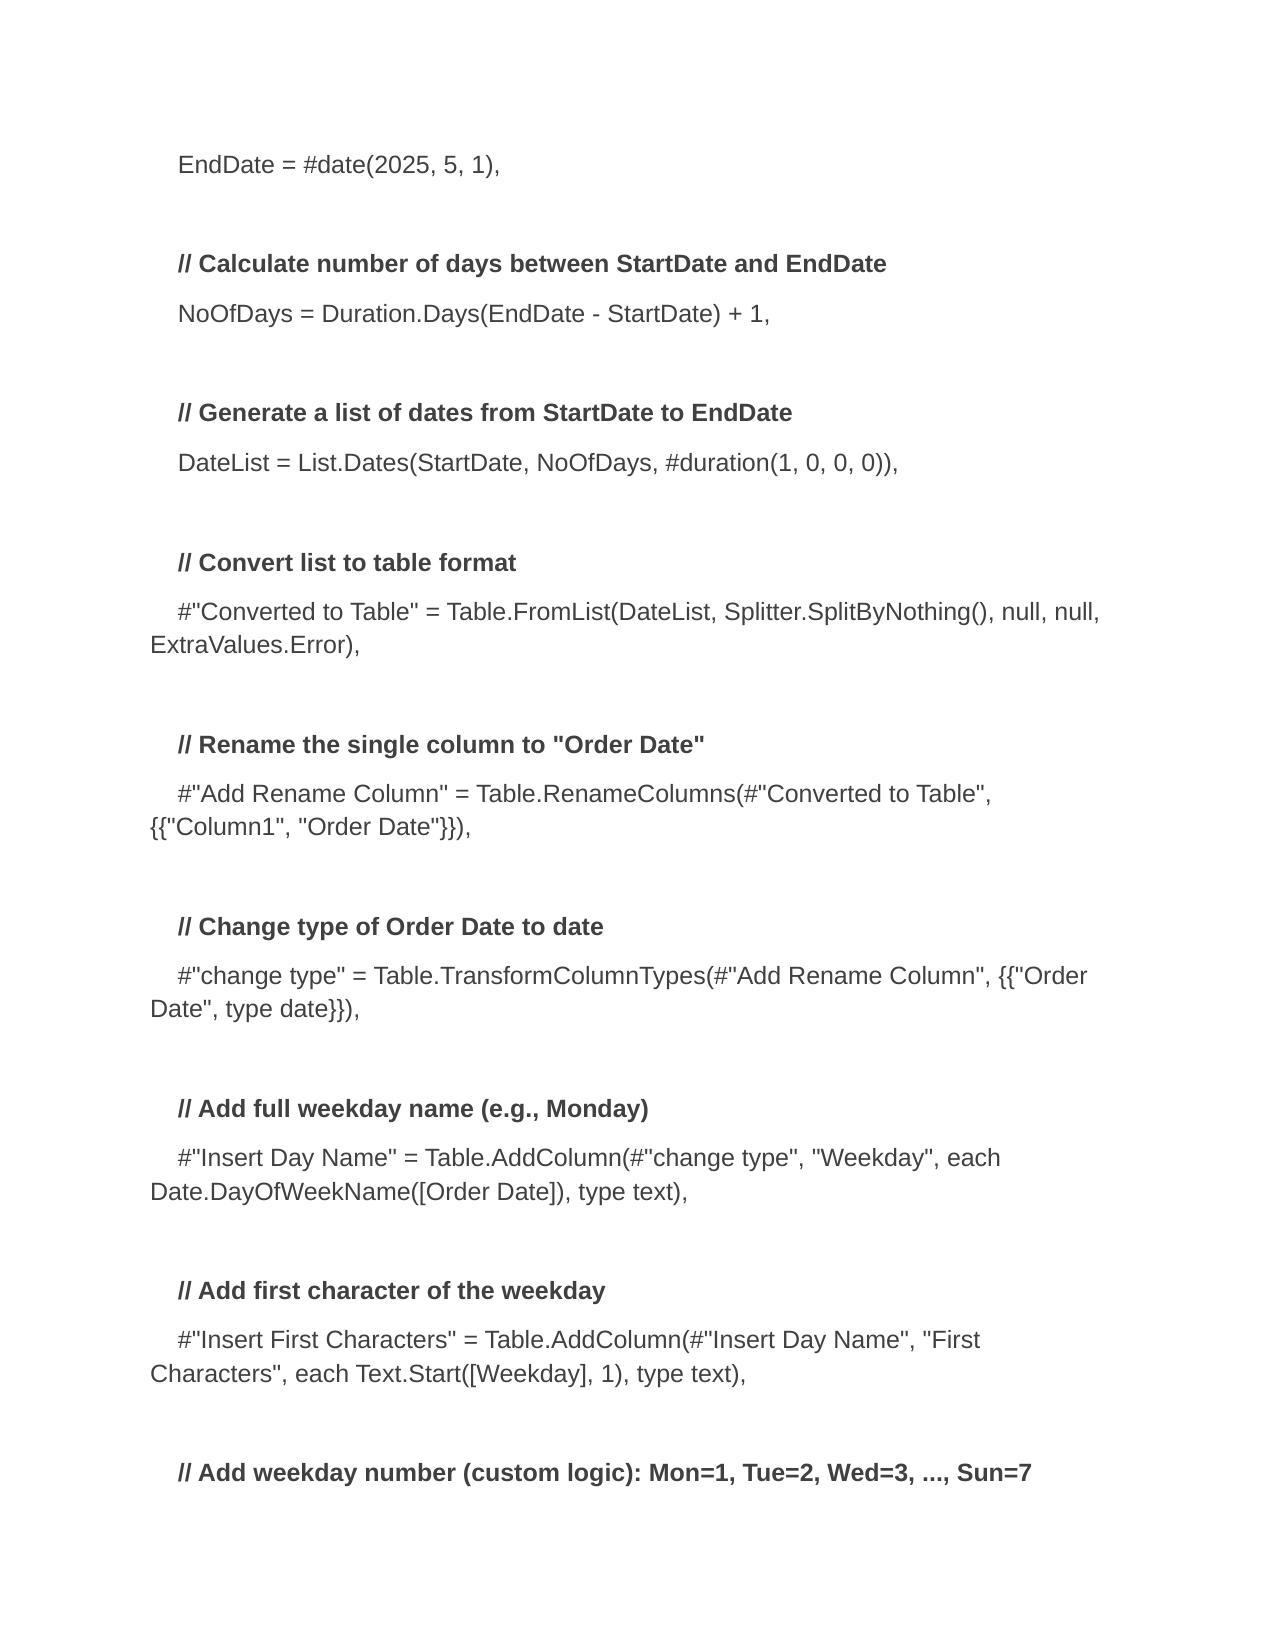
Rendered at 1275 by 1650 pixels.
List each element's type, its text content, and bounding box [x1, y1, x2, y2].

text #"change type" = Table.TransformColumnTypes(#"Add Rename Column", {{"Order Date", type date}}), [150, 961, 1125, 1023]
text // Add full weekday name (e.g., Monday) [150, 1094, 1125, 1122]
text // Add first character of the weekday [150, 1276, 1125, 1304]
text // Add weekday number (custom logic): Mon=1, Tue=2, Wed=3, ..., Sun=7 [150, 1458, 1125, 1487]
text DateList = List.Dates(StartDate, NoOfDays, #duration(1, 0, 0, 0)), [150, 448, 1125, 477]
text #"Add Rename Column" = Table.RenameColumns(#"Converted to Table", {{"Column1", "Order Date"}}), [150, 779, 1125, 841]
text // Generate a list of dates from StartDate to EndDate [150, 398, 1125, 427]
text #"Converted to Table" = Table.FromList(DateList, Splitter.SplitByNothing(), null, null, ExtraValues.Error), [150, 597, 1125, 659]
text // Rename the single column to "Order Date" [150, 729, 1125, 758]
text #"Insert Day Name" = Table.AddColumn(#"change type", "Weekday", each Date.DayOfWeekName([Order Date]), type text), [150, 1143, 1125, 1205]
text NoOfDays = Duration.Days(EndDate - StartDate) + 1, [150, 299, 1125, 328]
text #"Insert First Characters" = Table.AddColumn(#"Insert Day Name", "First Characters", each Text.Start([Weekday], 1), type text), [150, 1326, 1125, 1387]
text // Calculate number of days between StartDate and EndDate [150, 249, 1125, 278]
text EndDate = #date(2025, 5, 1), [150, 150, 1125, 179]
text // Convert list to table format [150, 547, 1125, 576]
text // Change type of Order Date to date [150, 912, 1125, 940]
